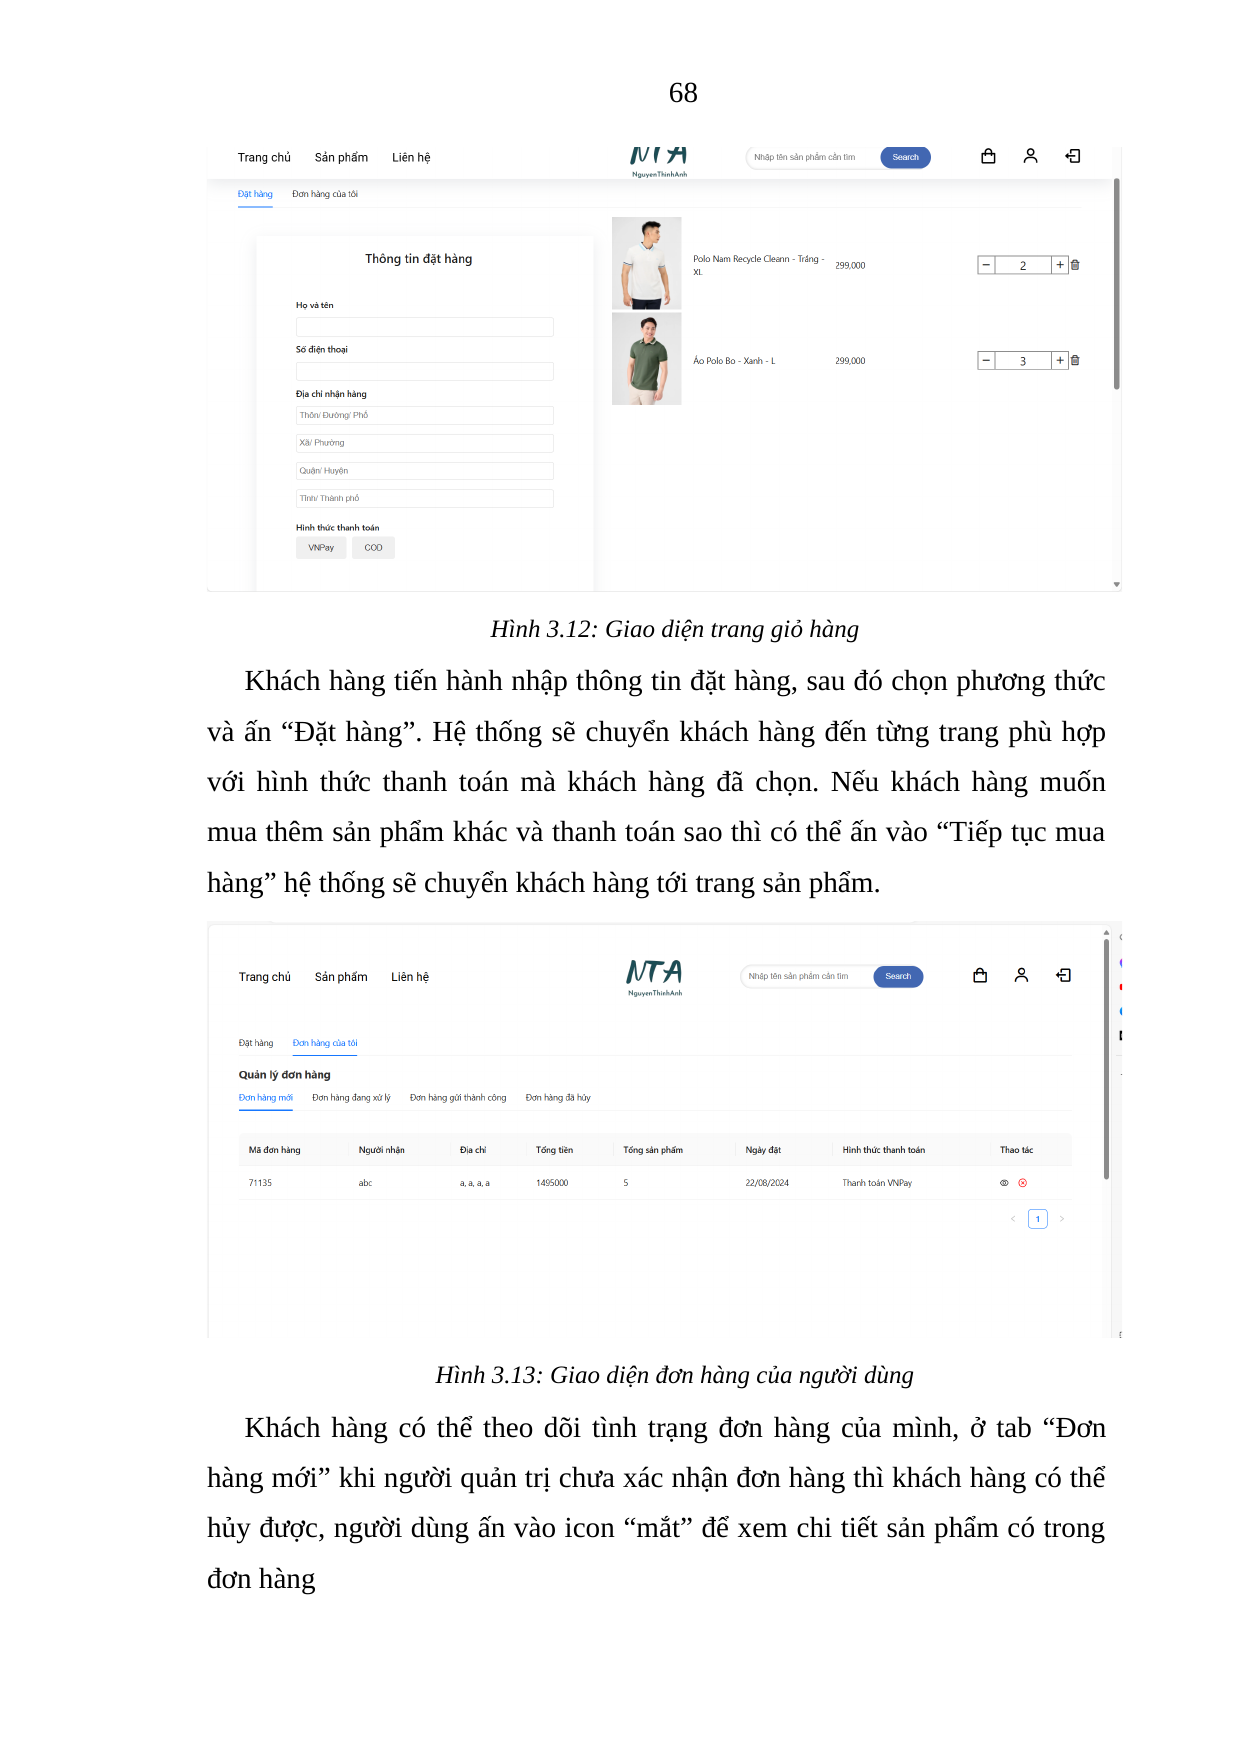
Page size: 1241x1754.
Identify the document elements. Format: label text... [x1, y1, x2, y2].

picture [206, 921, 1123, 1338]
text Hình 3.13: Giao diện đơn hàng của người dùng [244, 1360, 1107, 1389]
text Khách hàng có thể theo dõi tình trạng đơn hàng của mình, ở tab “Đơn hàng mới” khi người quản trị chưa xác nhận đơn hàng thì khách hàng có thể hủy được, người dùng ấn vào icon “mắt” để xem chi tiết sản phẩm có trong đơn hàng [207, 1410, 1107, 1594]
text Khách hàng tiến hành nhập thông tin đặt hàng, sau đó chọn phương thức và ấn “Đặt hàng”. Hệ thống sẽ chuyển khách hàng đến từng trang phù hợp với hình thức thanh toán mà khách hàng đã chọn. Nếu khách hàng muốn mua thêm sản phẩm khác và thanh toán sao thì có thể ấn vào “Tiếp tục mua hàng” hệ thống sẽ chuyển khách hàng tới trang sản phẩm. [207, 663, 1107, 898]
picture [206, 147, 1123, 592]
text Hình 3.12: Giao diện trang giỏ hàng [244, 614, 1107, 643]
